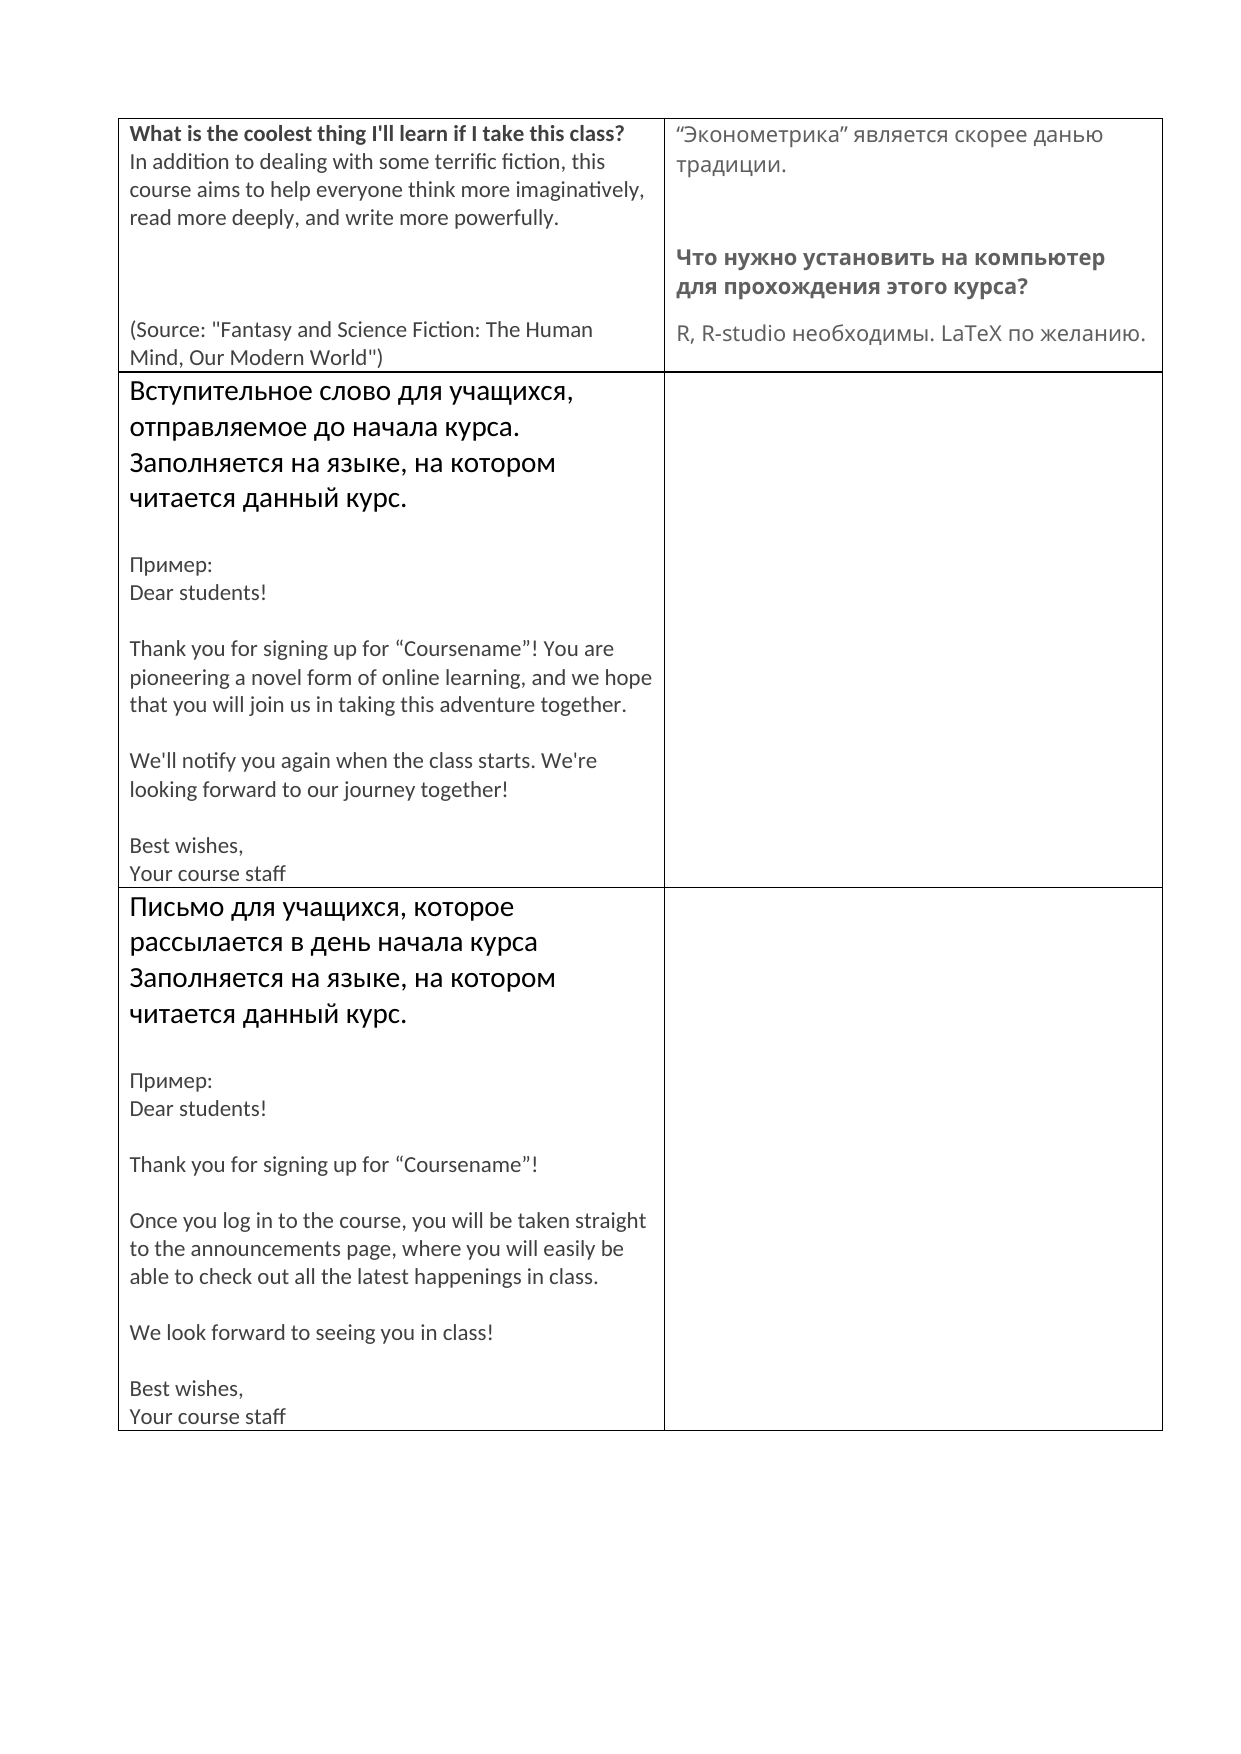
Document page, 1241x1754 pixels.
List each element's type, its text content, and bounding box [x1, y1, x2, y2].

table_cell [665, 888, 1162, 1430]
table_cell Письмо для учащихся, которое рассылается в день начала курса Заполняется на языке, на котором читается данный курс. Пример: Dear students! Thank you for signing up for “Coursename”! Once you log in to the course, you will be taken straight to the announcements page, where you will easily be able to check out all the latest happenings in class. We look forward to seeing you in class! Best wishes, Your course staff [119, 888, 664, 1430]
table_cell [665, 373, 1162, 887]
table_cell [665, 119, 1162, 371]
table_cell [119, 119, 664, 371]
